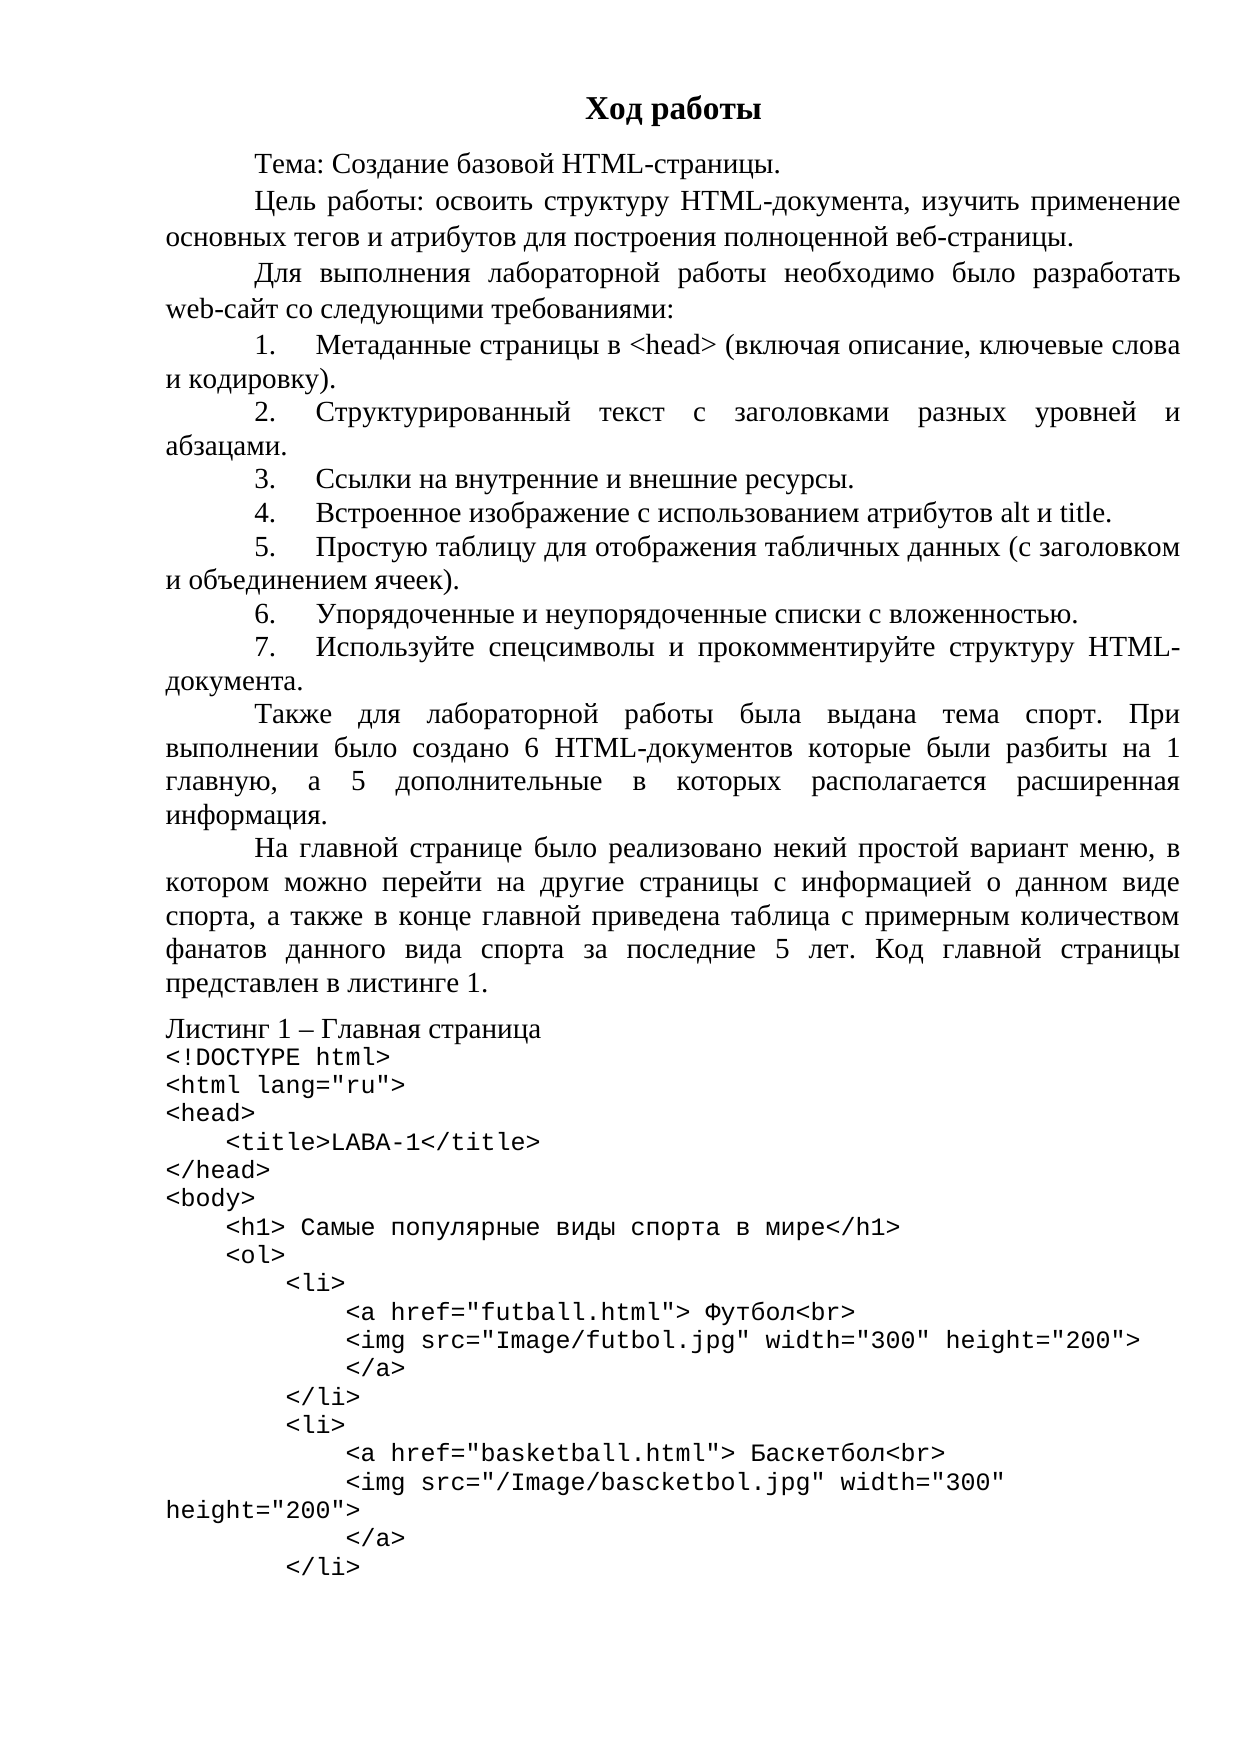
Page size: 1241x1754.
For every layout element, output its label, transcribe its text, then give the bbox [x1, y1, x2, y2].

text Также для лабораторной работы была выдана тема спорт. При выполнении было создано 6 HTML-документов которые были разбиты на 1 главную, а 5 дополнительные в которых располагается расширенная информация. [165, 696, 1181, 831]
text <title>LABA-1</title> [165, 1129, 1181, 1158]
text </li> [165, 1554, 1181, 1583]
text <img src="/Image/bascketbol.jpg" width="300" height="200"> [165, 1469, 1181, 1526]
text <head> [165, 1101, 1181, 1129]
text На главной странице было реализовано некий простой вариант меню, в котором можно перейти на другие страницы с информацией о данном виде спорта, а также в конце главной приведена таблица с примерным количеством фанатов данного вида спорта за последние 5 лет. Код главной страницы представлен в листинге 1. [165, 831, 1181, 998]
list Простую таблицу для отображения табличных данных (с заголовком и объединением ячеек). [165, 529, 1181, 596]
text <body> [165, 1186, 1181, 1214]
text <html lang="ru"> [165, 1073, 1181, 1101]
text </head> [165, 1158, 1181, 1186]
text Цель работы: освоить структуру HTML-документа, изучить применение основных тегов и атрибутов для построения полноценной веб-страницы. [165, 183, 1181, 252]
text <li> [165, 1271, 1181, 1299]
text </a> [165, 1526, 1181, 1554]
text Листинг 1 – Главная страница [165, 1011, 1181, 1044]
text </li> [165, 1384, 1181, 1413]
text <a href="futball.html"> Футбол<br> [165, 1299, 1181, 1328]
text <!DOCTYPE html> [165, 1044, 1181, 1073]
list Ссылки на внутренние и внешние ресурсы. [165, 462, 1181, 495]
list Встроенное изображение с использованием атрибутов alt и title. [165, 495, 1181, 529]
text Тема: Создание базовой HTML-страницы. [165, 147, 1181, 180]
text Ход работы [165, 89, 1181, 127]
list Используйте спецсимволы и прокомментируйте структуру HTML-документа. [165, 629, 1181, 696]
text <img src="Image/futbol.jpg" width="300" height="200"> [165, 1328, 1181, 1356]
list Метаданные страницы в <head> (включая описание, ключевые слова и кодировку). [165, 327, 1181, 394]
text <ol> [165, 1243, 1181, 1271]
text <h1> Самые популярные виды спорта в мире</h1> [165, 1214, 1181, 1243]
list Структурированный текст с заголовками разных уровней и абзацами. [165, 394, 1181, 462]
text </a> [165, 1356, 1181, 1384]
text <a href="basketball.html"> Баскетбол<br> [165, 1441, 1181, 1469]
text Для выполнения лабораторной работы необходимо было разработать web-сайт со следующими требованиями: [165, 255, 1181, 325]
text <li> [165, 1413, 1181, 1441]
list Упорядоченные и неупорядоченные списки с вложенностью. [165, 596, 1181, 629]
